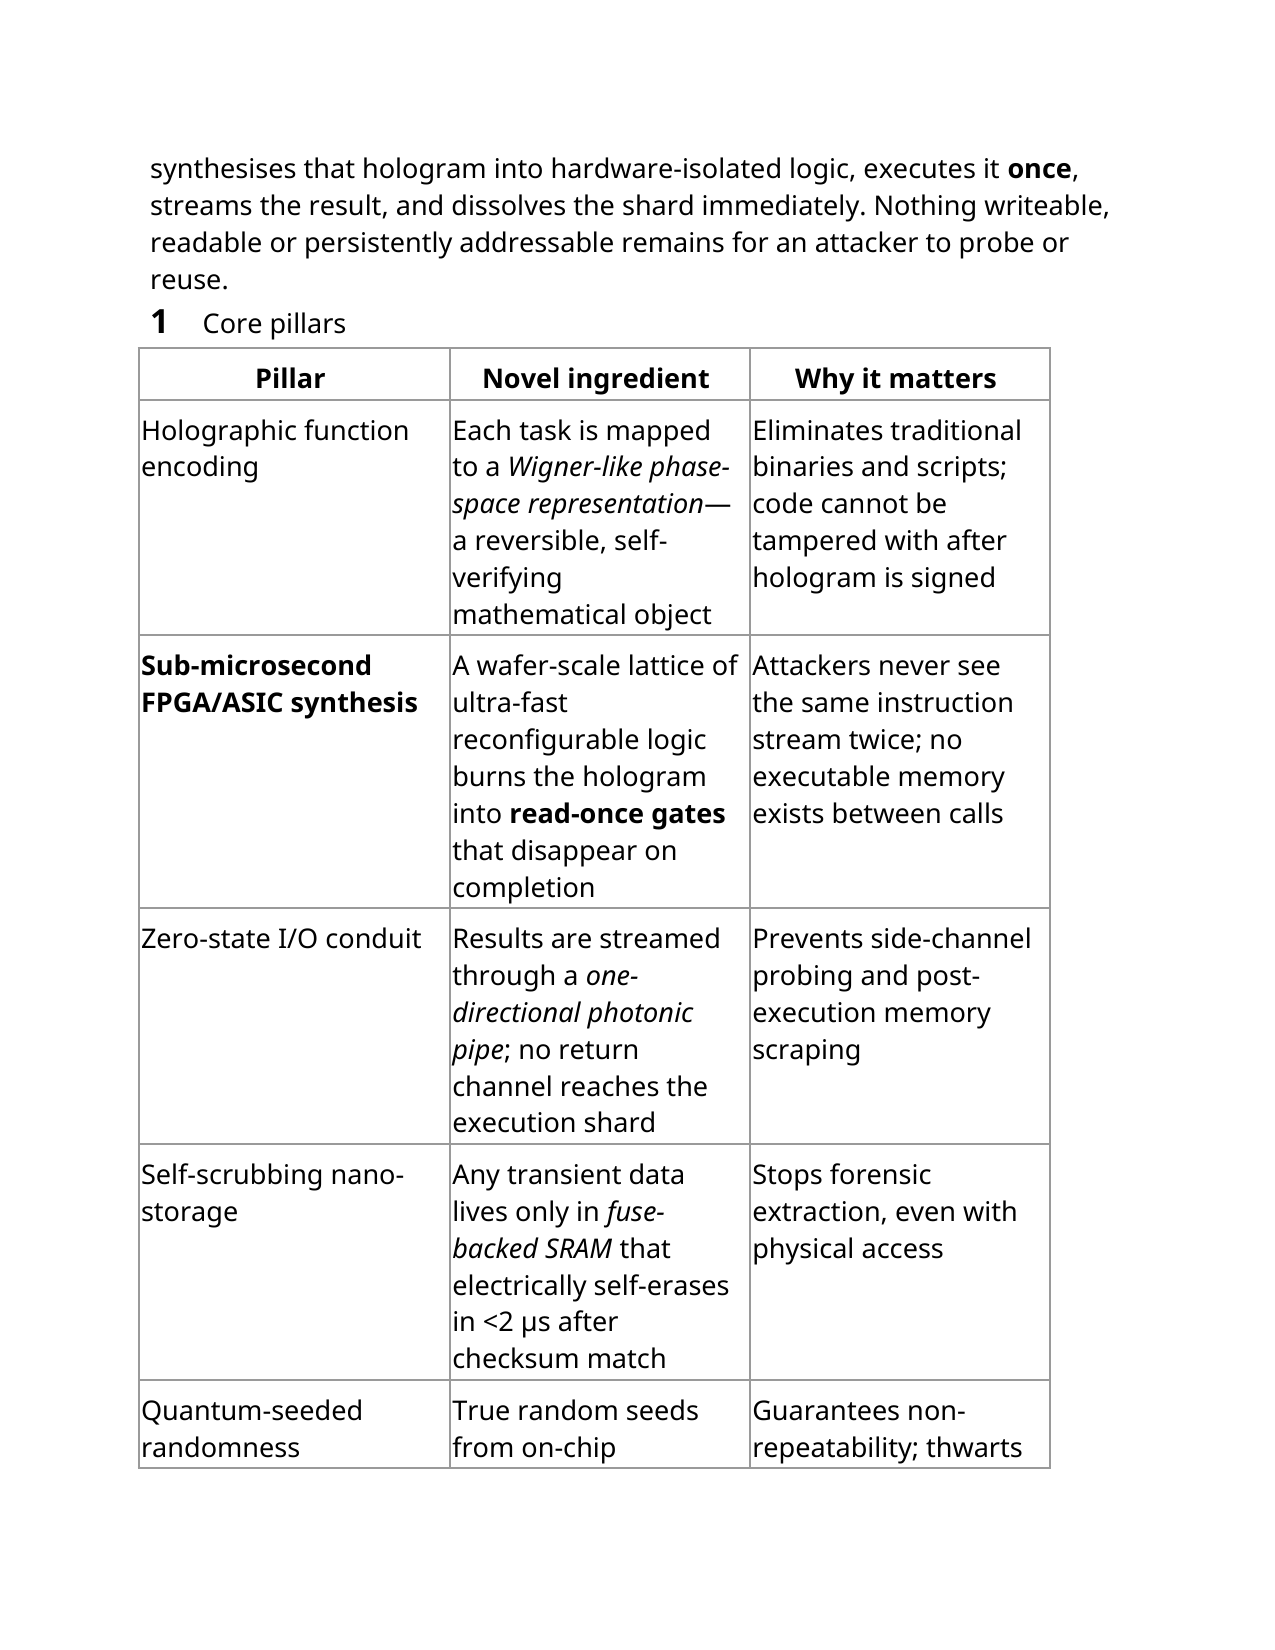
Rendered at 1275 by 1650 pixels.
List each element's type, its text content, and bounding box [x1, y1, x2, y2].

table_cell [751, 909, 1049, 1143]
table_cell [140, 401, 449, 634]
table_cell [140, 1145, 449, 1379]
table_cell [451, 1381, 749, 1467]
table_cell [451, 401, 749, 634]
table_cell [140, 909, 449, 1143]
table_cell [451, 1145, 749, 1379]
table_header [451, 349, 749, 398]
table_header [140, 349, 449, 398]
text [150, 150, 1125, 297]
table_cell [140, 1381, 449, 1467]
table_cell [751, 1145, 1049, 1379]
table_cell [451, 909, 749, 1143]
text 1 Core pillars [150, 297, 1125, 343]
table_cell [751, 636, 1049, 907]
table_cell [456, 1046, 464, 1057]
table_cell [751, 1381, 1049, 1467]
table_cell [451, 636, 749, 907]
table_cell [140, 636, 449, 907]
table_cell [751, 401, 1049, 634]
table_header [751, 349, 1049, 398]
